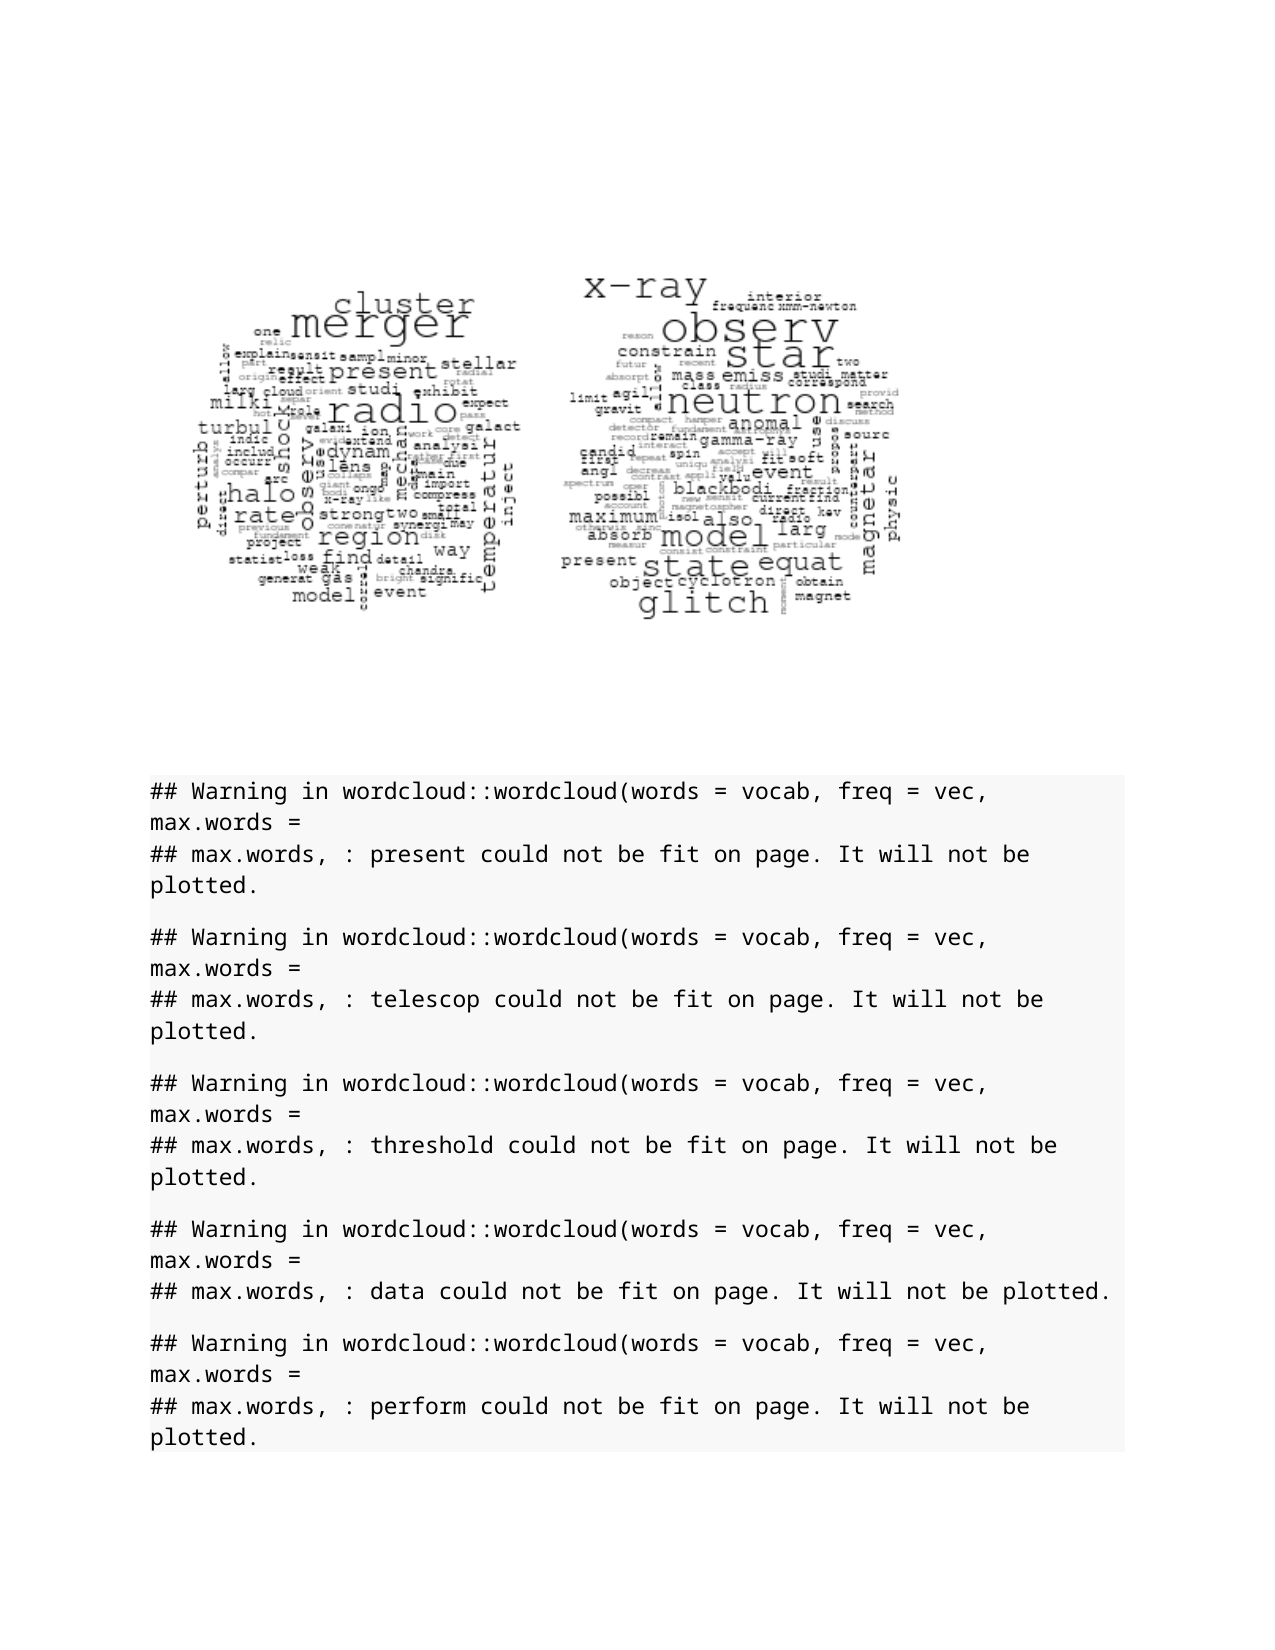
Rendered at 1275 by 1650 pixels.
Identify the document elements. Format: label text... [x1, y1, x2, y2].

text ## Warning in wordcloud::wordcloud(words = vocab, freq = vec, max.words = ## max.words, : perform could not be fit on page. It will not be plotted. [150, 1327, 1125, 1452]
text ## Warning in wordcloud::wordcloud(words = vocab, freq = vec, max.words = ## max.words, : threshold could not be fit on page. It will not be plotted. [150, 1067, 1125, 1192]
text ## Warning in wordcloud::wordcloud(words = vocab, freq = vec, max.words = ## max.words, : present could not be fit on page. It will not be plotted. [150, 775, 1125, 900]
picture [168, 150, 927, 757]
text ## Warning in wordcloud::wordcloud(words = vocab, freq = vec, max.words = ## max.words, : data could not be fit on page. It will not be plotted. [150, 1213, 1125, 1306]
text ## Warning in wordcloud::wordcloud(words = vocab, freq = vec, max.words = ## max.words, : telescop could not be fit on page. It will not be plotted. [150, 921, 1125, 1046]
